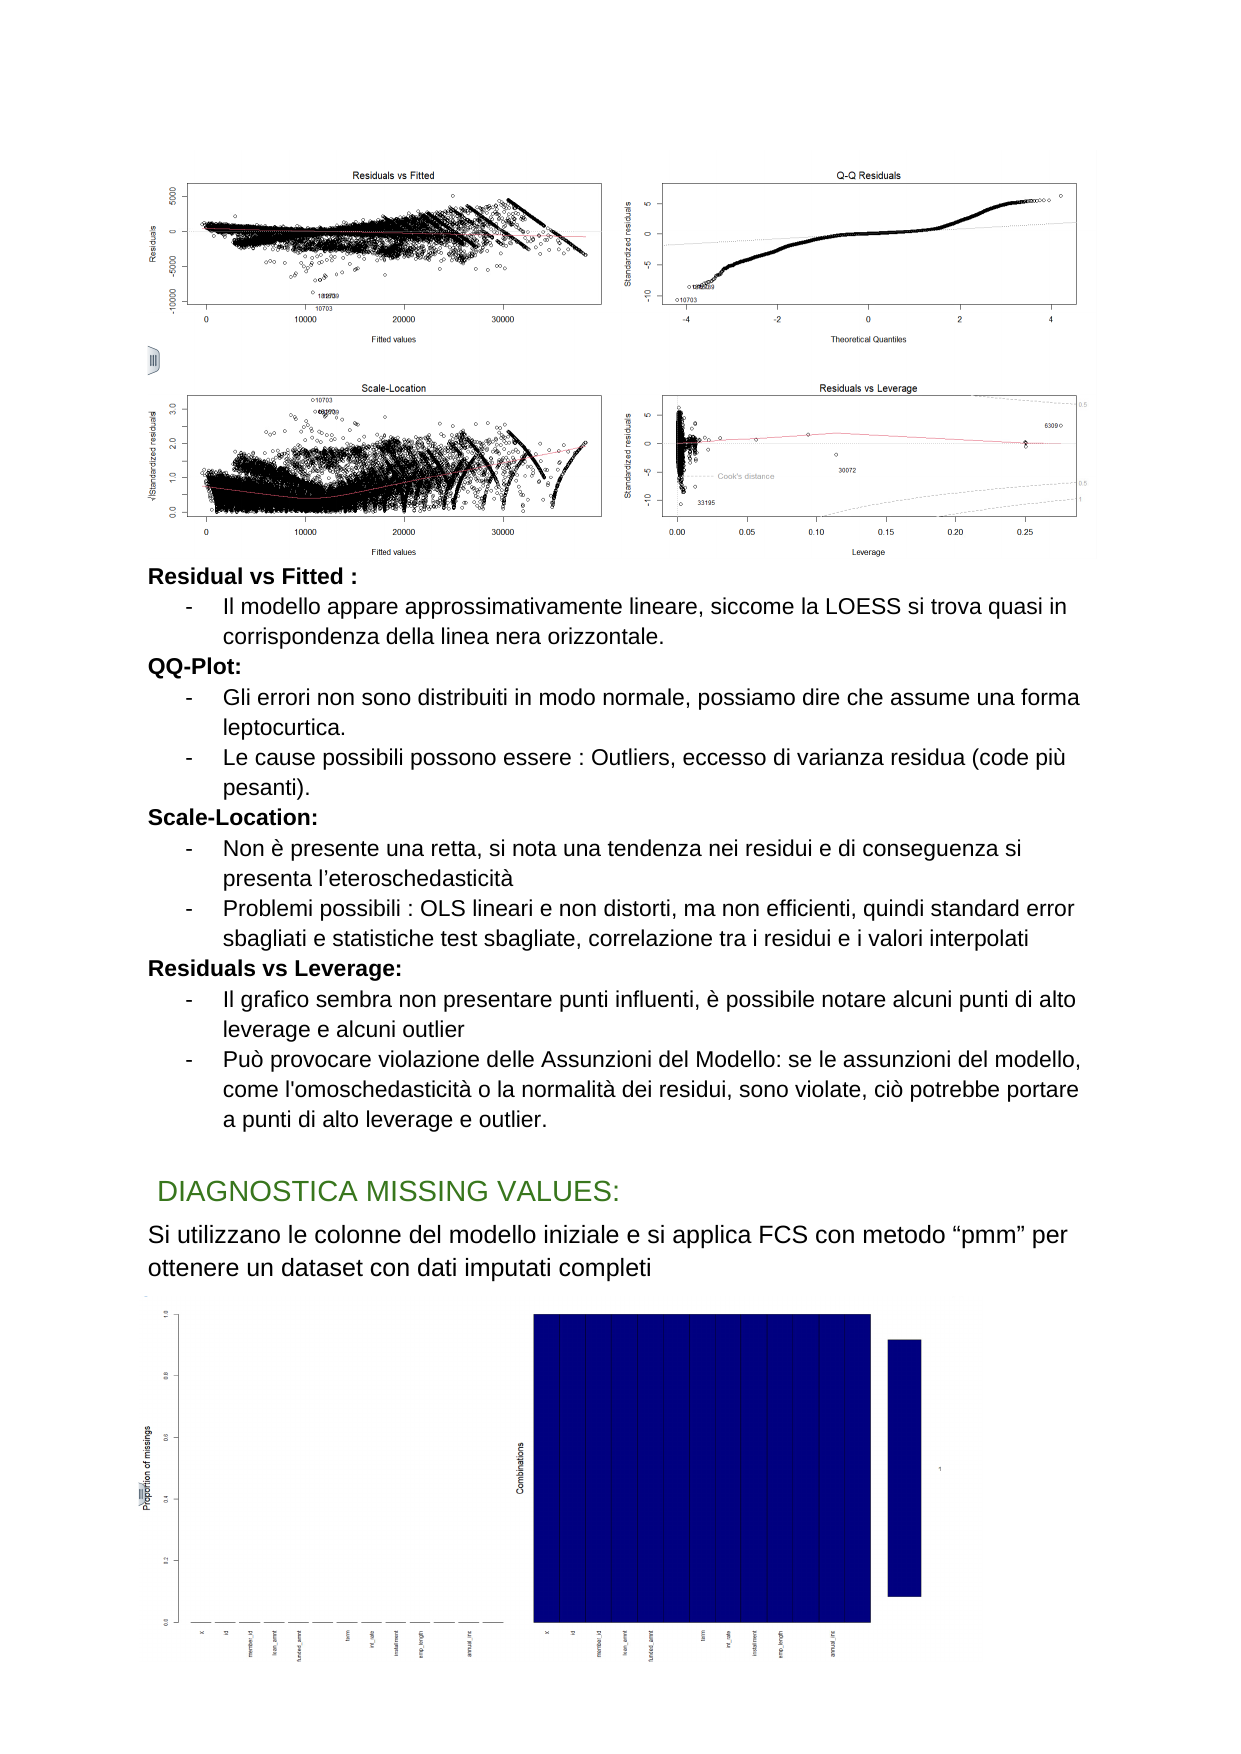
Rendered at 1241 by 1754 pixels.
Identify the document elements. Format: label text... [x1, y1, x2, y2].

list Non è presente una retta, si nota una tendenza nei residui e di conseguenza si presenta l’eteroschedasticità [185, 834, 1090, 891]
picture [147, 150, 1097, 559]
text Si utilizzano le colonne del modello iniziale e si applica FCS con metodo “pmm” per ottenere un dataset con dati imputati completi [148, 1220, 1090, 1282]
text Residual vs Fitted : [148, 563, 1090, 589]
list Il grafico sembra non presentare punti influenti, è possibile notare alcuni punti di alto leverage e alcuni outlier [185, 986, 1090, 1042]
text QQ-Plot: [148, 653, 1090, 679]
list Problemi possibili : OLS lineari e non distorti, ma non efficienti, quindi standard error sbagliati e statistiche test sbagliate, correlazione tra i residui e i valori interpolati [185, 895, 1090, 951]
picture [138, 1296, 983, 1662]
list Il modello appare approssimativamente lineare, siccome la LOESS si trova quasi in corrispondenza della linea nera orizzontale. [185, 593, 1090, 649]
subtitle DIAGNOSTICA MISSING VALUES: [148, 1174, 1090, 1208]
text Residuals vs Leverage: [148, 955, 1090, 982]
list Le cause possibili possono essere : Outliers, eccesso di varianza residua (code più pesanti). [185, 744, 1090, 800]
text Scale-Location: [148, 804, 1090, 831]
list Può provocare violazione delle Assunzioni del Modello: se le assunzioni del modello, come l'omoschedasticità o la normalità dei residui, sono violate, ciò potrebbe portare a punti di alto leverage e outlier. [185, 1046, 1090, 1133]
list Gli errori non sono distribuiti in modo normale, possiamo dire che assume una forma leptocurtica. [185, 683, 1090, 740]
